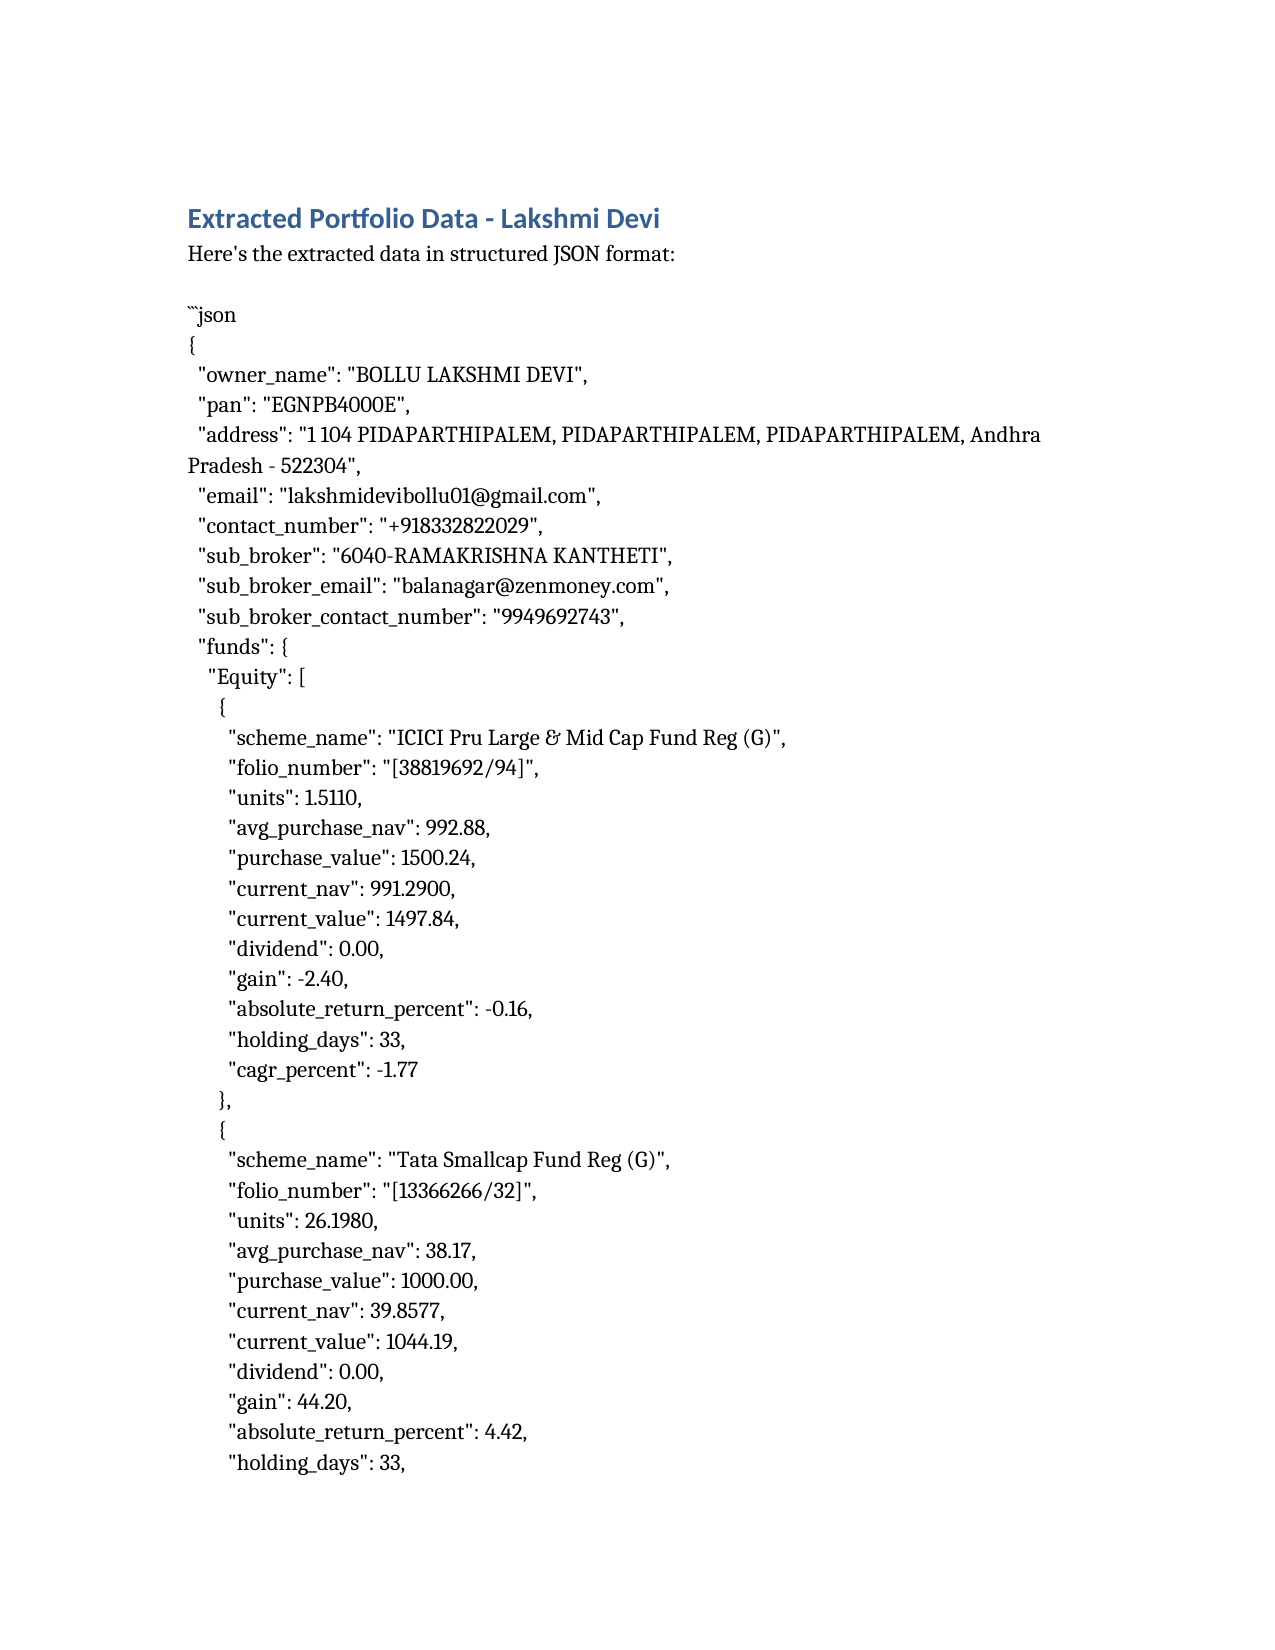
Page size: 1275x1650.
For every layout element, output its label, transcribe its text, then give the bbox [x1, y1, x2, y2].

subtitle Extracted Portfolio Data - Lakshmi Devi [187, 200, 1087, 236]
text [187, 241, 1087, 1476]
